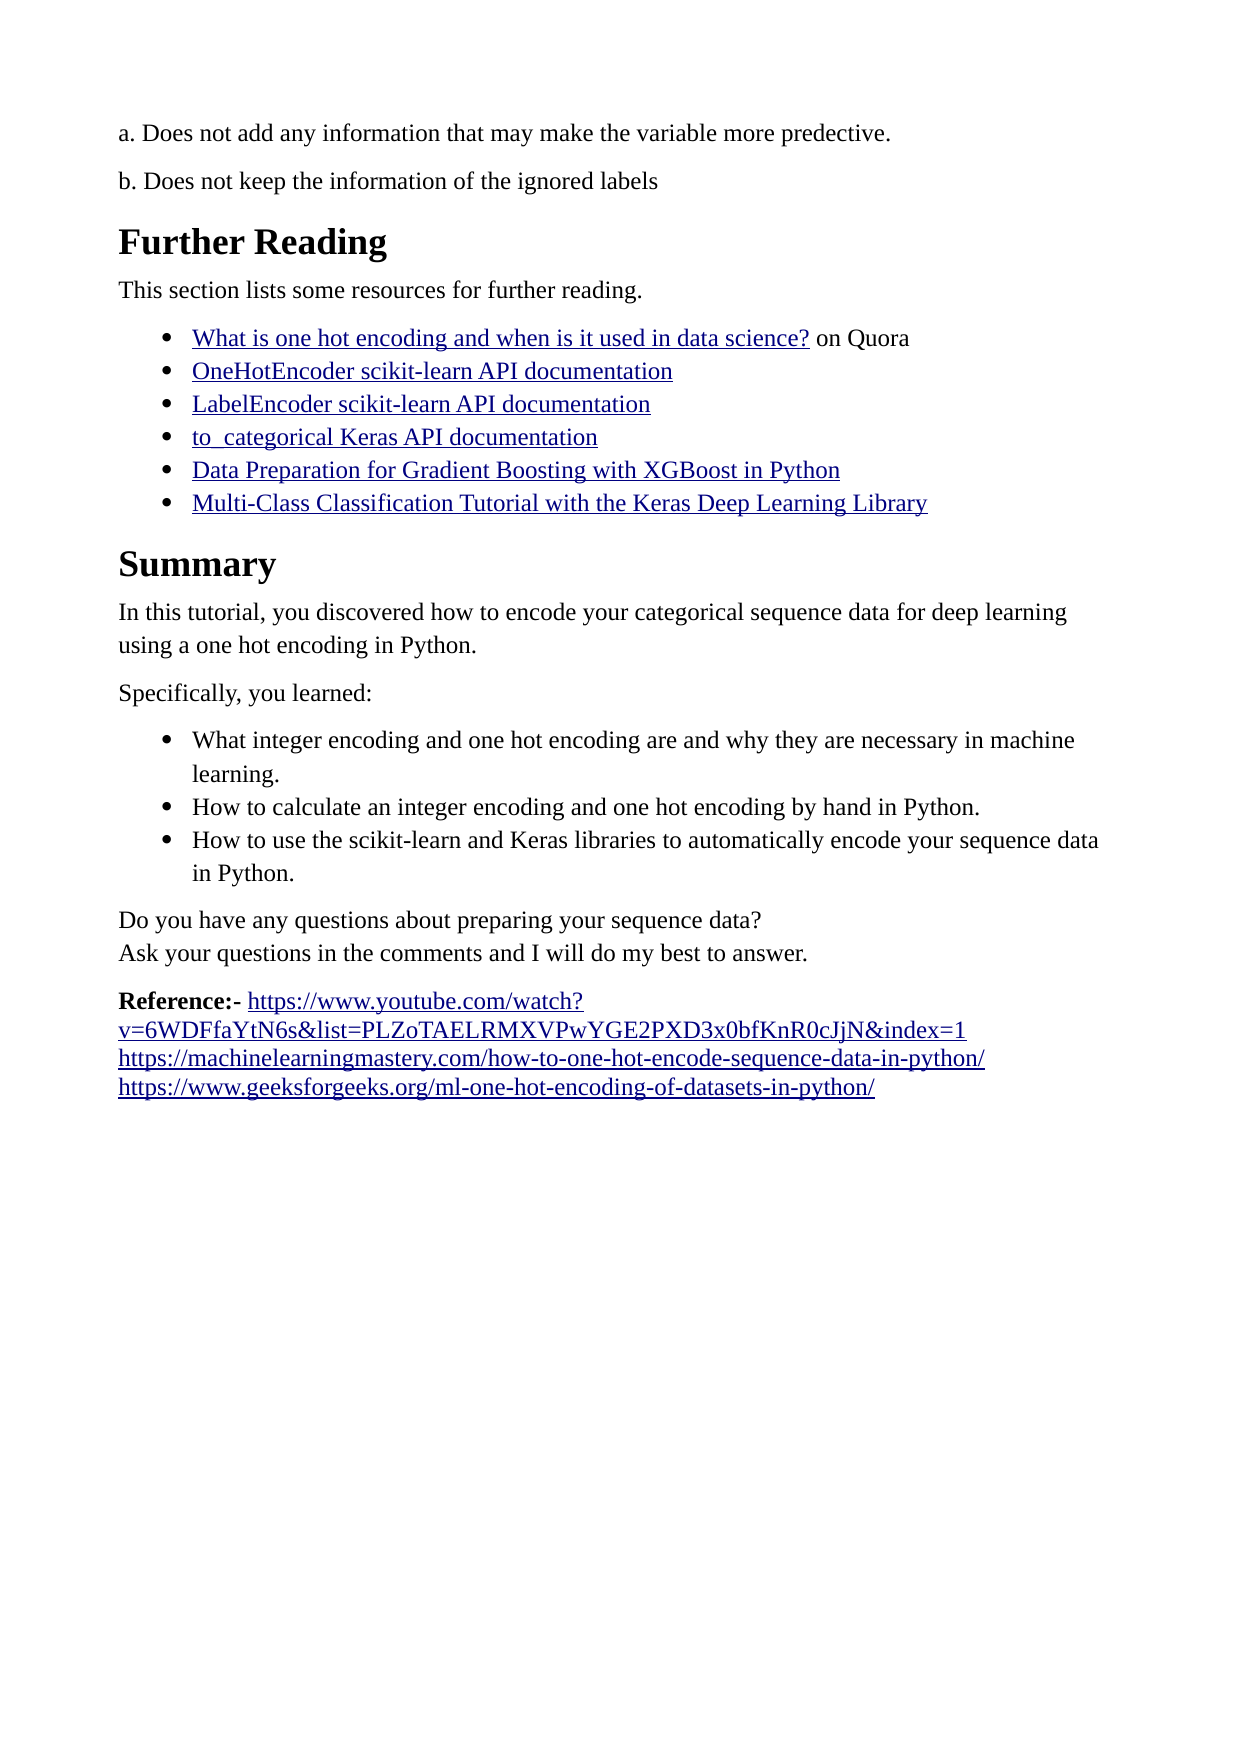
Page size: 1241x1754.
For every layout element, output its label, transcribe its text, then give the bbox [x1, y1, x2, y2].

text This section lists some resources for further reading. [118, 275, 1122, 304]
list What integer encoding and one hot encoding are and why they are necessary in machine learning. [162, 726, 1122, 787]
text b. Does not keep the information of the ignored labels [118, 166, 1122, 194]
text Do you have any questions about preparing your sequence data? Ask your questions in the comments and I will do my best to answer. [118, 905, 1122, 967]
subtitle Further Reading [118, 219, 1122, 263]
list How to use the scikit-learn and Keras libraries to automatically encode your sequence data in Python. [162, 825, 1122, 886]
text In this tutorial, you discovered how to encode your categorical sequence data for deep learning using a one hot encoding in Python. [118, 597, 1122, 659]
list How to calculate an integer encoding and one hot encoding by hand in Python. [162, 792, 1122, 820]
list OneHotEncoder scikit-learn API documentation [162, 356, 1122, 384]
subtitle Summary [118, 542, 1122, 585]
text Reference:- https://www.youtube.com/watch?v=6WDFfaYtN6s&list=PLZoTAELRMXVPwYGE2PXD3x0bfKnR0cJjN&index=1 [118, 986, 1122, 1043]
list Data Preparation for Gradient Boosting with XGBoost in Python [162, 455, 1122, 484]
text Specifically, you learned: [118, 678, 1122, 707]
text https://www.geeksforgeeks.org/ml-one-hot-encoding-of-datasets-in-python/ [118, 1072, 1122, 1101]
list Multi-Class Classification Tutorial with the Keras Deep Learning Library [162, 488, 1122, 517]
text a. Does not add any information that may make the variable more predective. [118, 118, 1122, 147]
text https://machinelearningmastery.com/how-to-one-hot-encode-sequence-data-in-python/ [118, 1043, 1122, 1072]
list to_categorical Keras API documentation [162, 422, 1122, 451]
list What is one hot encoding and when is it used in data science? on Quora [162, 323, 1122, 352]
list LabelEncoder scikit-learn API documentation [162, 389, 1122, 418]
